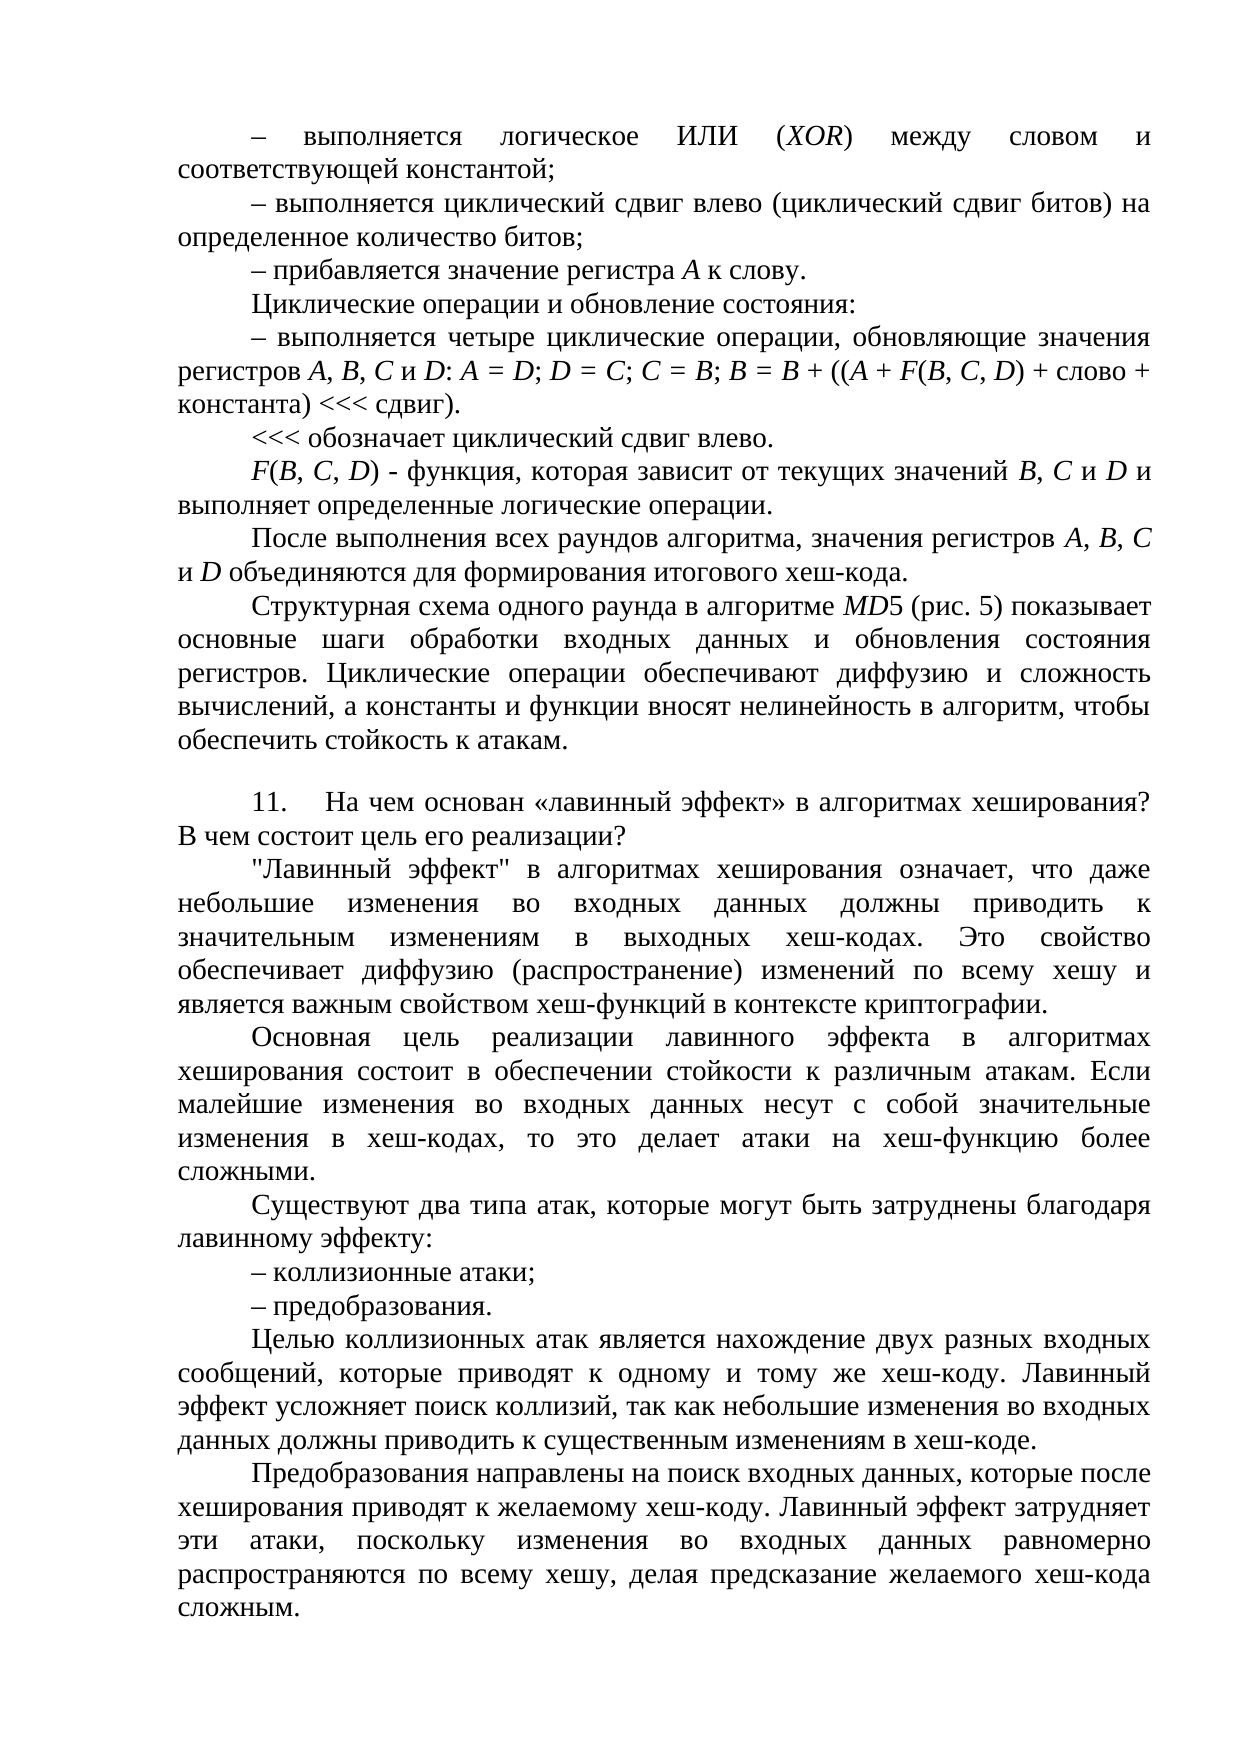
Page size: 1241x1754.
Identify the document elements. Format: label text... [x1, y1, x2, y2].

text Циклические операции и обновление состояния: [177, 286, 1152, 319]
text – выполняется четыре циклические операции, обновляющие значения регистров A, B, C и D: A = D; D = C; C = B; B = B + ((A + F(B, C, D) + слово + константа) <<< сдвиг). [177, 319, 1152, 420]
text Структурная схема одного раунда в алгоритме MD5 (рис. 5) показывает основные шаги обработки входных данных и обновления состояния регистров. Циклические операции обеспечивают диффузию и сложность вычислений, а константы и функции вносят нелинейность в алгоритм, чтобы обеспечить стойкость к атакам. [177, 588, 1152, 755]
text – предобразования. [177, 1288, 1152, 1321]
text F(B, C, D) - функция, которая зависит от текущих значений B, C и D и выполняет определенные логические операции. [177, 453, 1152, 521]
text <<< обозначает циклический сдвиг влево. [177, 420, 1152, 453]
list На чем основан «лавинный эффект» в алгоритмах хеширования? В чем состоит цель его реализации? [177, 784, 1152, 852]
text После выполнения всех раундов алгоритма, значения регистров A, B, C и D объединяются для формирования итогового хеш-кода. [177, 521, 1152, 588]
text – прибавляется значение регистра A к слову. [177, 252, 1152, 286]
text – выполняется циклический сдвиг влево (циклический сдвиг битов) на определенное количество битов; [177, 185, 1152, 252]
text Предобразования направлены на поиск входных данных, которые после хеширования приводят к желаемому хеш-коду. Лавинный эффект затрудняет эти атаки, поскольку изменения во входных данных равномерно распространяются по всему хешу, делая предсказание желаемого хеш-кода сложным. [177, 1455, 1152, 1623]
text – коллизионные атаки; [177, 1254, 1152, 1288]
text Основная цель реализации лавинного эффекта в алгоритмах хеширования состоит в обеспечении стойкости к различным атакам. Если малейшие изменения во входных данных несут с собой значительные изменения в хеш-кодах, то это делает атаки на хеш-функцию более сложными. [177, 1019, 1152, 1187]
text – выполняется логическое ИЛИ (XOR) между словом и соответствующей константой; [177, 118, 1152, 185]
text "Лавинный эффект" в алгоритмах хеширования означает, что даже небольшие изменения во входных данных должны приводить к значительным изменениям в выходных хеш-кодах. Это свойство обеспечивает диффузию (распространение) изменений по всему хешу и является важным свойством хеш-функций в контексте криптографии. [177, 852, 1152, 1019]
text Целью коллизионных атак является нахождение двух разных входных сообщений, которые приводят к одному и тому же хеш-коду. Лавинный эффект усложняет поиск коллизий, так как небольшие изменения во входных данных должны приводить к существенным изменениям в хеш-коде. [177, 1321, 1152, 1455]
text Существуют два типа атак, которые могут быть затруднены благодаря лавинному эффекту: [177, 1187, 1152, 1254]
